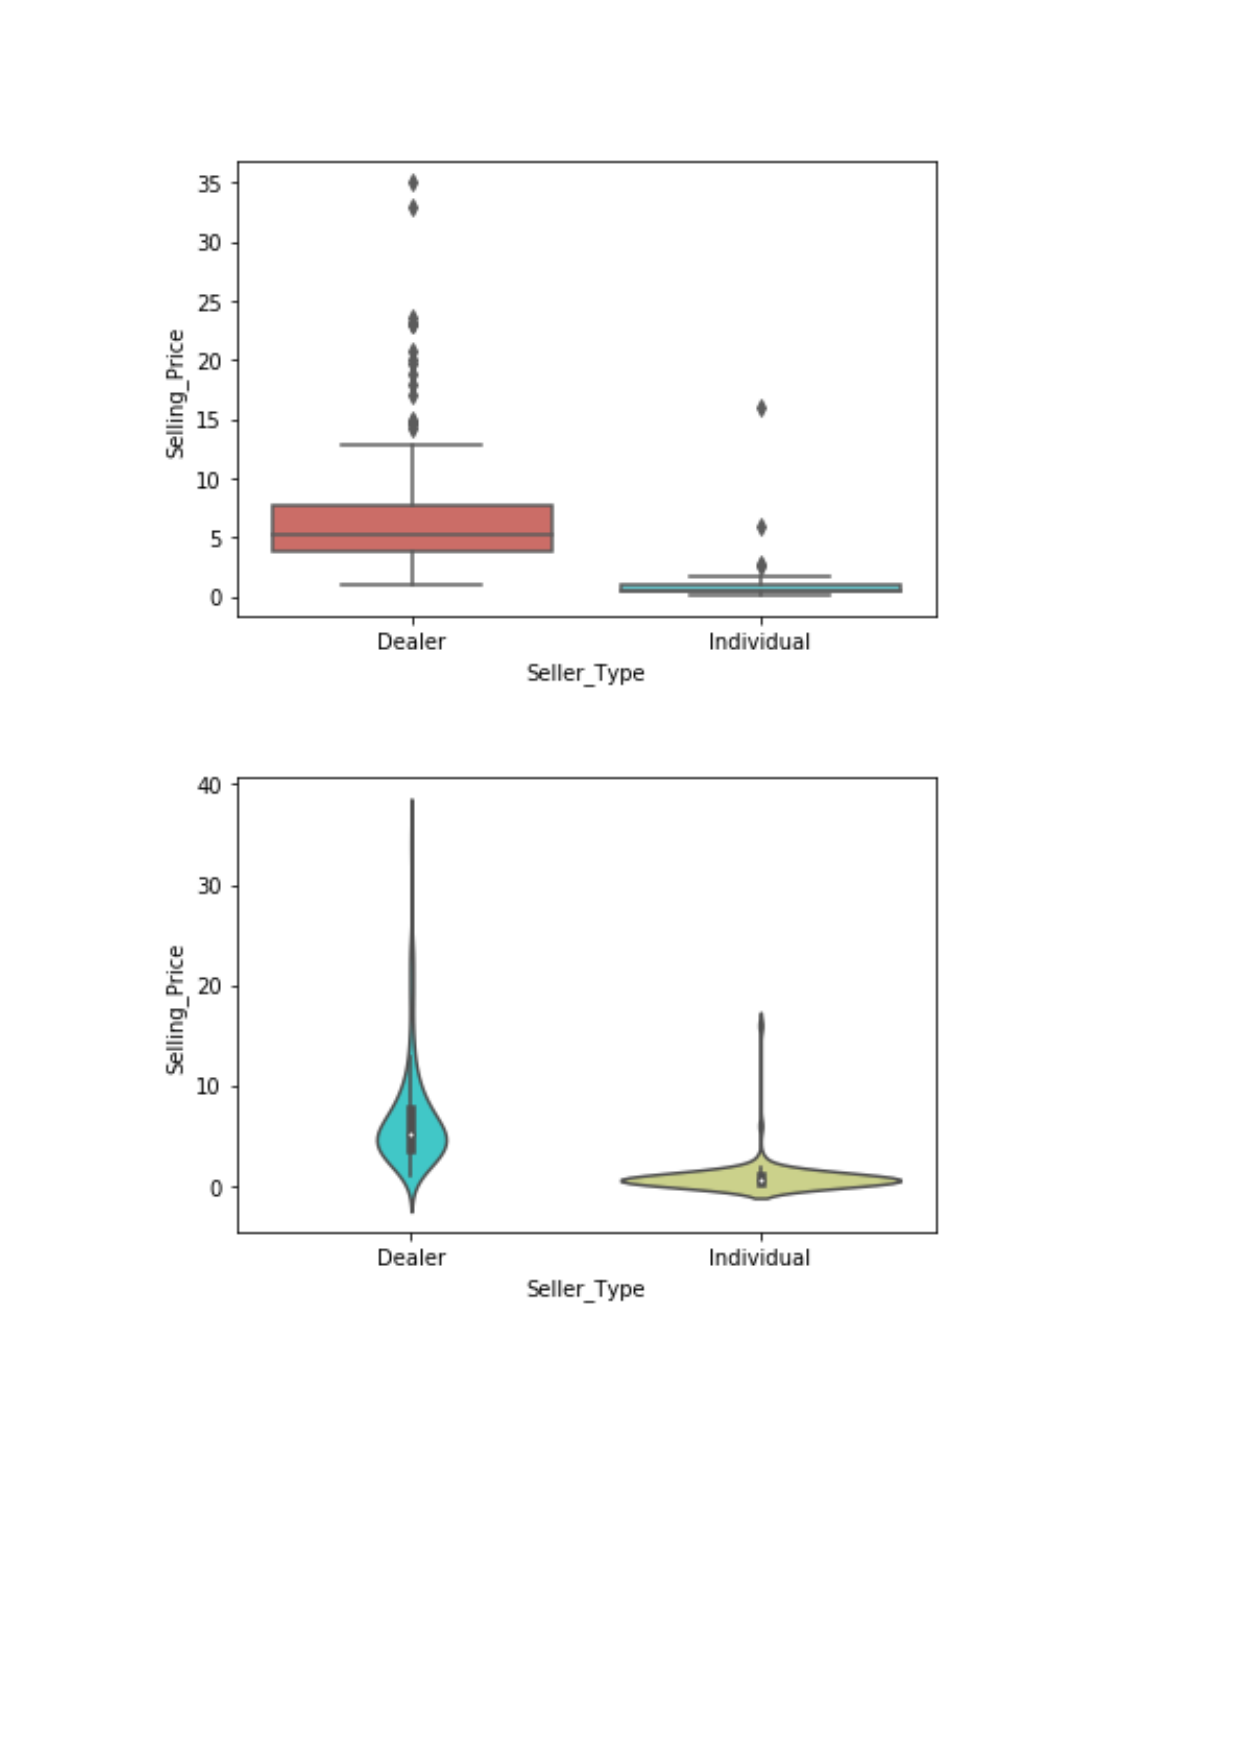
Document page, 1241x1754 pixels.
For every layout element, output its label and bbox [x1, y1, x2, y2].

picture [150, 150, 948, 698]
picture [150, 763, 948, 1314]
